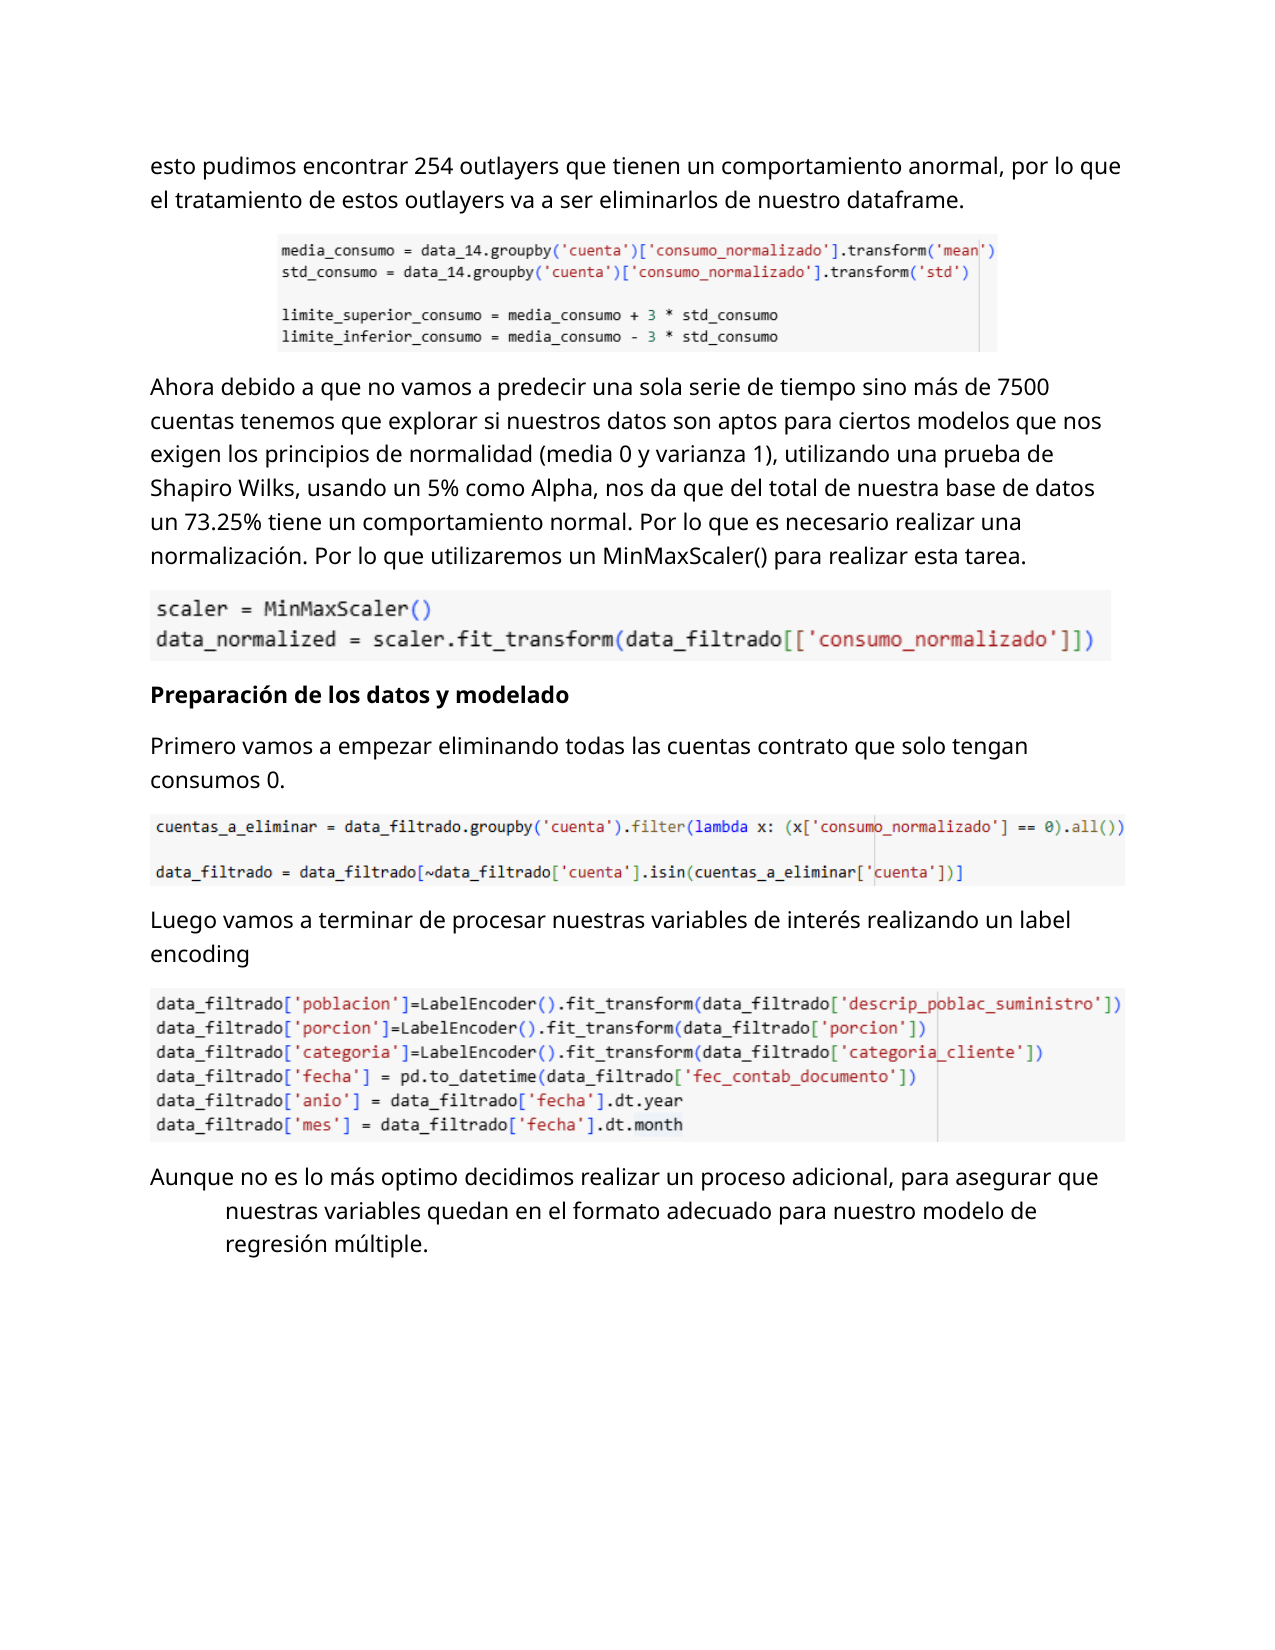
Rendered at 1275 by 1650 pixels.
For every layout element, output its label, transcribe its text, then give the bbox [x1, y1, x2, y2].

text Primero vamos a empezar eliminando todas las cuentas contrato que solo tengan consumos 0. [150, 730, 1125, 795]
text Ahora debido a que no vamos a predecir una sola serie de tiempo sino más de 7500 cuentas tenemos que explorar si nuestros datos son aptos para ciertos modelos que nos exigen los principios de normalidad (media 0 y varianza 1), utilizando una prueba de Shapiro Wilks, usando un 5% como Alpha, nos da que del total de nuestra base de datos un 73.25% tiene un comportamiento normal. Por lo que es necesario realizar una normalización. Por lo que utilizaremos un MinMaxScaler() para realizar esta tarea. [150, 371, 1125, 571]
text Preparación de los datos y modelado [150, 679, 1125, 711]
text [150, 150, 1125, 215]
picture [150, 590, 1112, 661]
text Luego vamos a terminar de procesar nuestras variables de interés realizando un label encoding [150, 904, 1125, 969]
picture [150, 814, 1125, 886]
picture [277, 234, 998, 352]
text Aunque no es lo más optimo decidimos realizar un proceso adicional, para asegurar que nuestras variables quedan en el formato adecuado para nuestro modelo de regresión múltiple. [150, 1161, 1125, 1259]
picture [150, 988, 1125, 1142]
